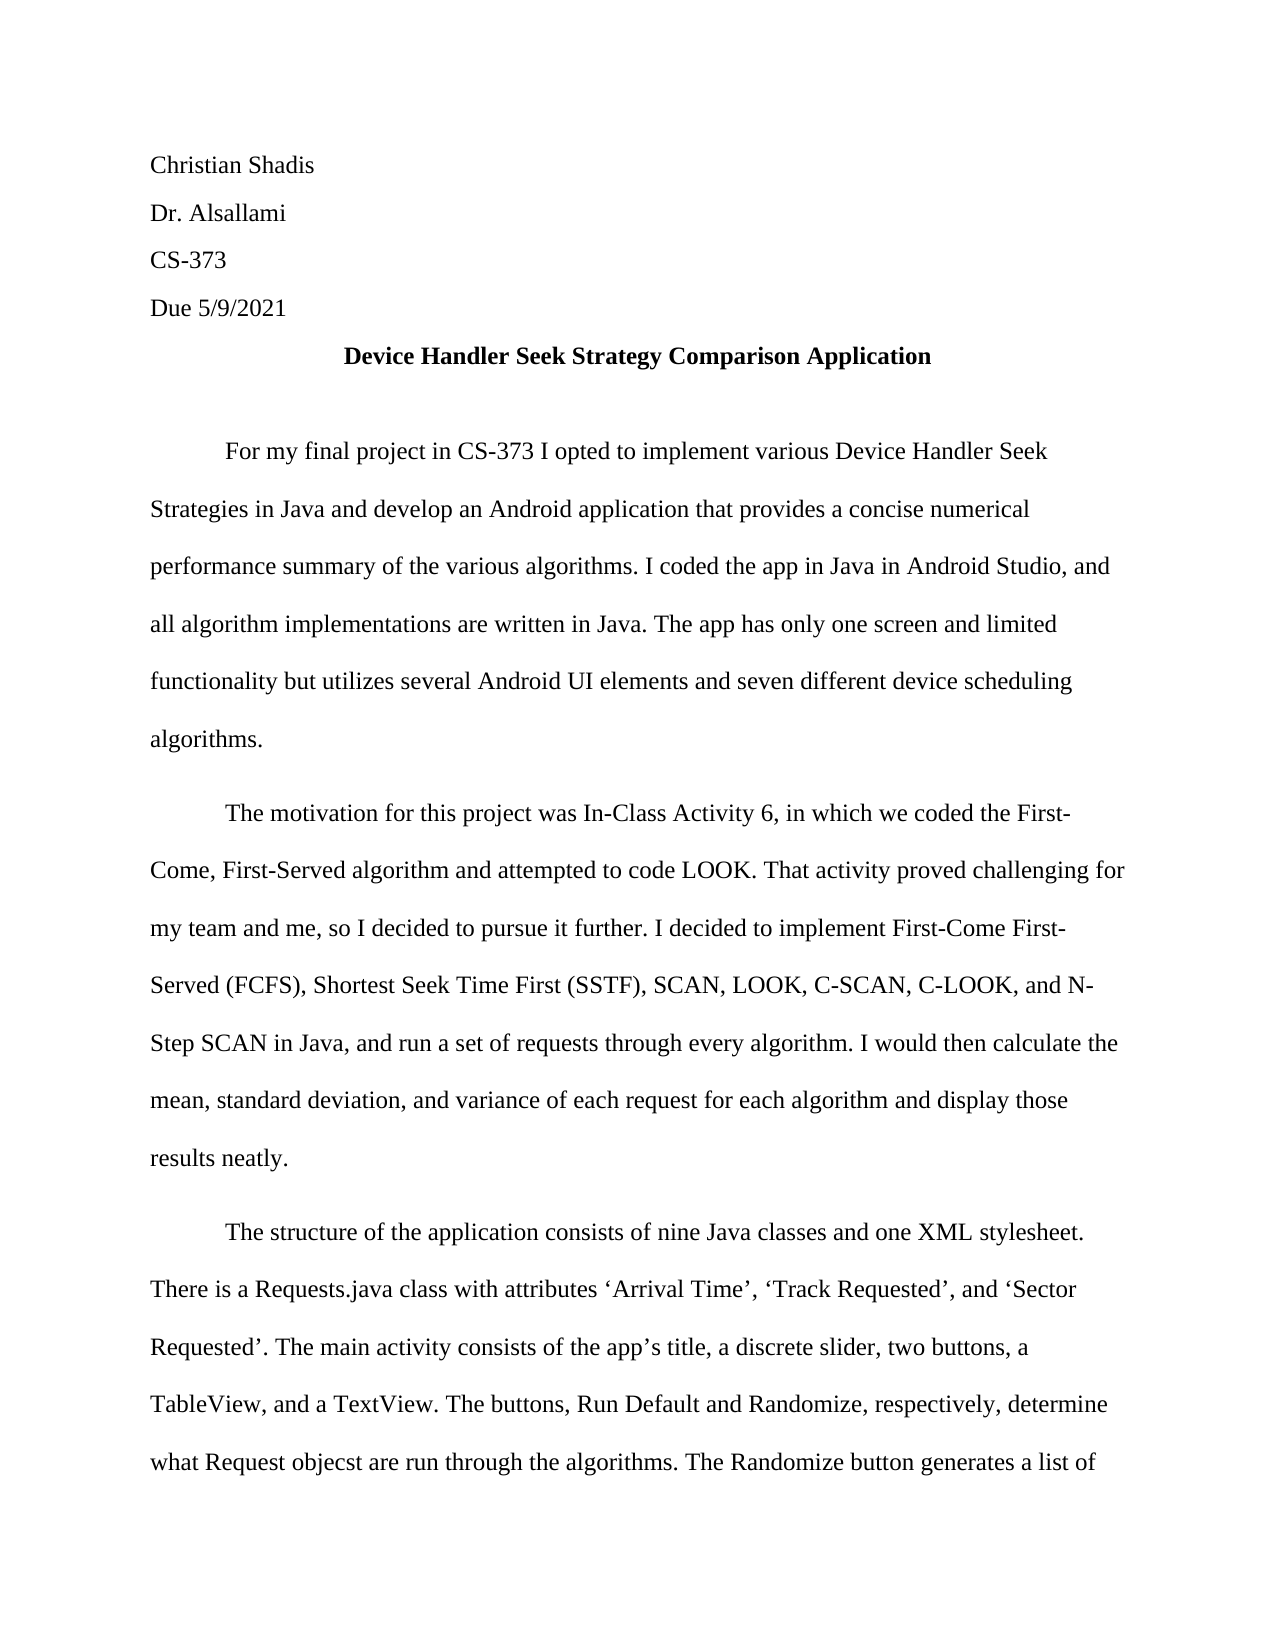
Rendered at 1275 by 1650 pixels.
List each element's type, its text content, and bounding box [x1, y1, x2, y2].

text The motivation for this project was In-Class Activity 6, in which we coded the First-Come, First-Served algorithm and attempted to code LOOK. That activity proved challenging for my team and me, so I decided to pursue it further. I decided to implement First-Come First-Served (FCFS), Shortest Seek Time First (SSTF), SCAN, LOOK, C-SCAN, C-LOOK, and N-Step SCAN in Java, and run a set of requests through every algorithm. I would then calculate the mean, standard deviation, and variance of each request for each algorithm and display those results neatly. [150, 798, 1125, 1172]
text Device Handler Seek Strategy Comparison Application [150, 341, 1125, 369]
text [150, 1217, 1125, 1476]
text Due 5/9/2021 [150, 293, 1125, 322]
text Dr. Alsallami [150, 198, 1125, 226]
text For my final project in CS-373 I opted to implement various Device Handler Seek Strategies in Java and develop an Android application that provides a concise numerical performance summary of the various algorithms. I coded the app in Java in Android Studio, and all algorithm implementations are written in Java. The app has only one screen and limited functionality but utilizes several Android UI elements and seven different device scheduling algorithms. [150, 436, 1125, 752]
text CS-373 [150, 245, 1125, 274]
text Christian Shadis [150, 150, 1125, 179]
